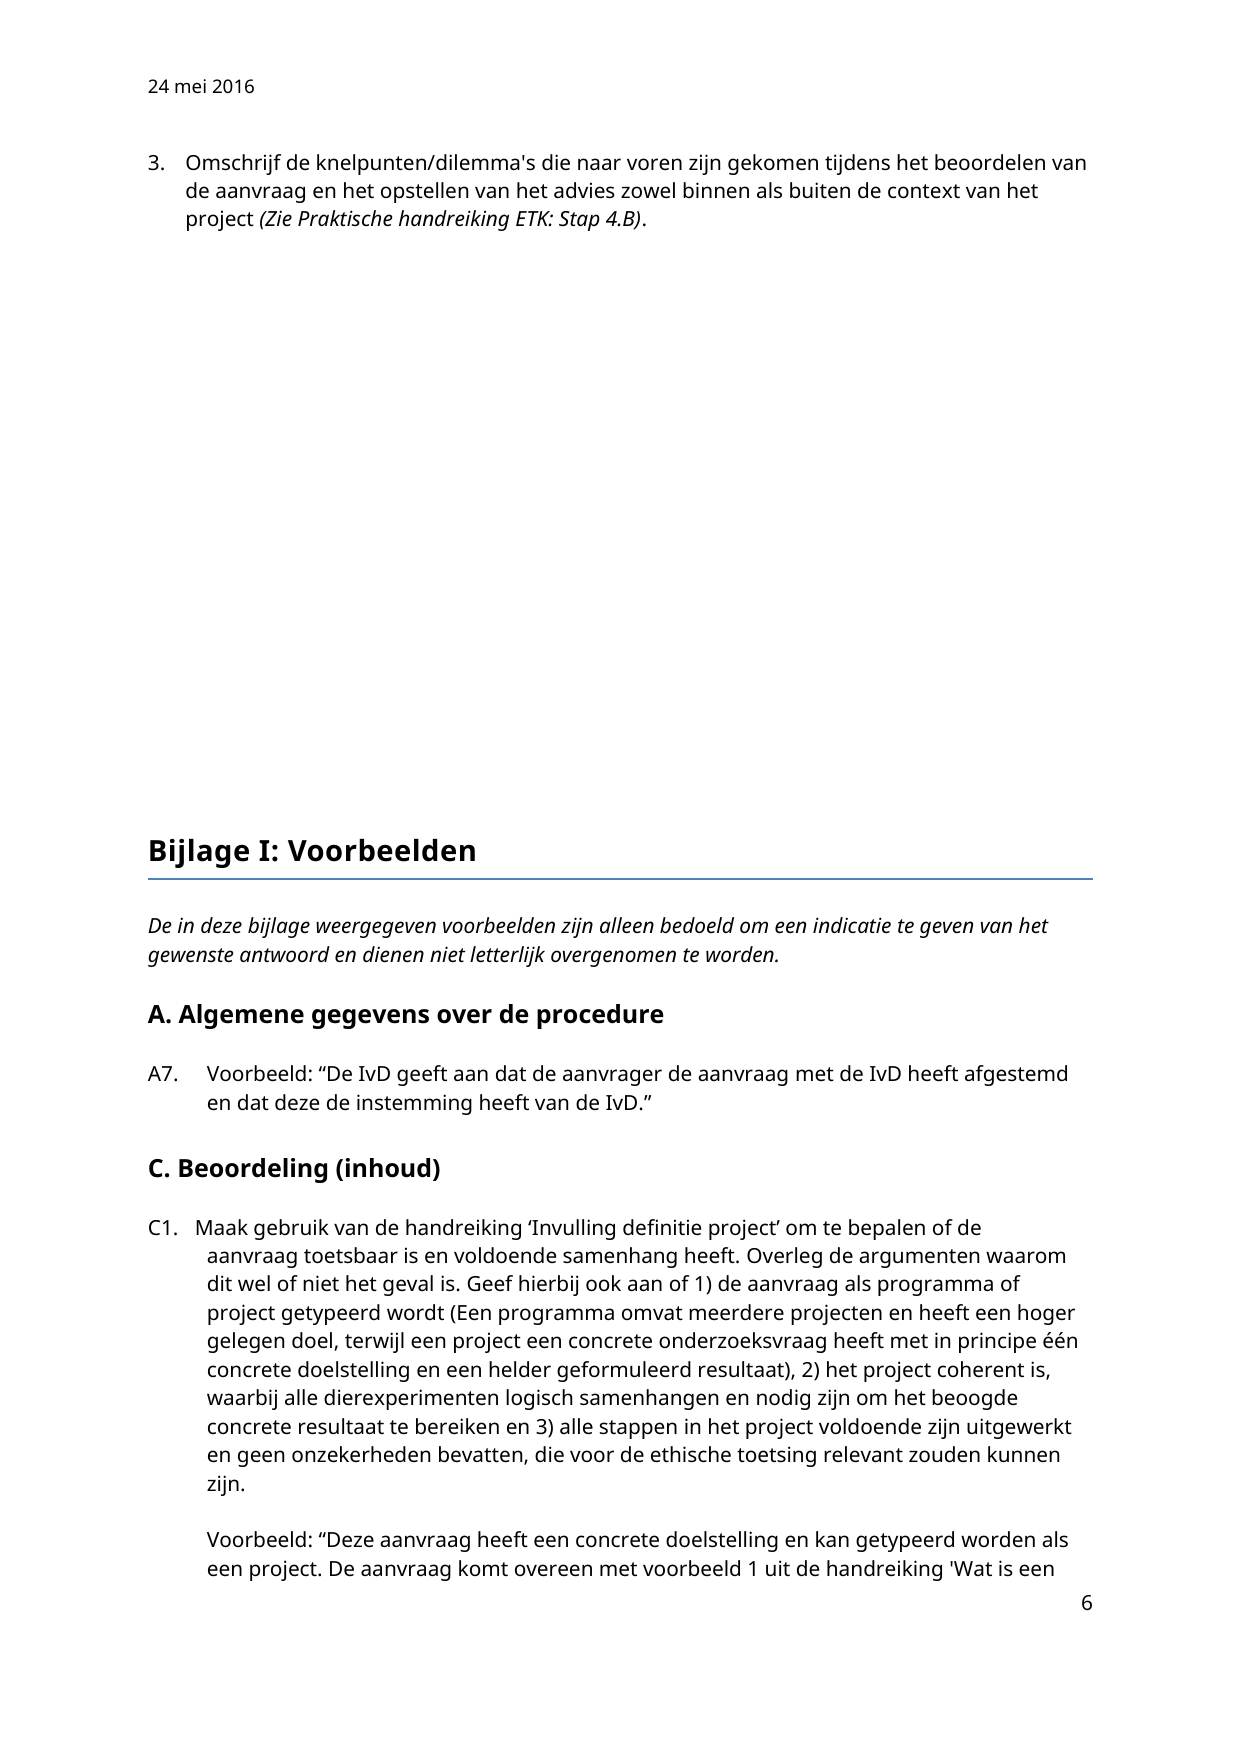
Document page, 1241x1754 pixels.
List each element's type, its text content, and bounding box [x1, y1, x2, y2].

text A7. Voorbeeld: “De IvD geeft aan dat de aanvrager de aanvraag met de IvD heeft afgestemd en dat deze de instemming heeft van de IvD.” [148, 1059, 1093, 1116]
text De in deze bijlage weergegeven voorbeelden zijn alleen bedoeld om een indicatie te geven van het gewenste antwoord en dienen niet letterlijk overgenomen te worden. [148, 911, 1093, 997]
text C1. Maak gebruik van de handreiking ‘Invulling definitie project’ om te bepalen of de aanvraag toetsbaar is en voldoende samenhang heeft. Overleg de argumenten waarom dit wel of niet het geval is. Geef hierbij ook aan of 1) de aanvraag als programma of project getypeerd wordt (Een programma omvat meerdere projecten en heeft een hoger gelegen doel, terwijl een project een concrete onderzoeksvraag heeft met in principe één concrete doelstelling en een helder geformuleerd resultaat), 2) het project coherent is, waarbij alle dierexperimenten logisch samenhangen en nodig zijn om het beoogde concrete resultaat te bereiken en 3) alle stappen in het project voldoende zijn uitgewerkt en geen onzekerheden bevatten, die voor de ethische toetsing relevant zouden kunnen zijn. [148, 1213, 1093, 1497]
list Omschrijf de knelpunten/dilemma's die naar voren zijn gekomen tijdens het beoordelen van de aanvraag en het opstellen van het advies zowel binnen als buiten de context van het project (Zie Praktische handreiking ETK: Stap 4.B). [148, 148, 1093, 233]
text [207, 1526, 1093, 1582]
text A. Algemene gegevens over de procedure [148, 997, 1093, 1031]
title Bijlage I: Voorbeelden [148, 830, 1093, 878]
text C. Beoordeling (inhoud) [148, 1150, 1093, 1184]
